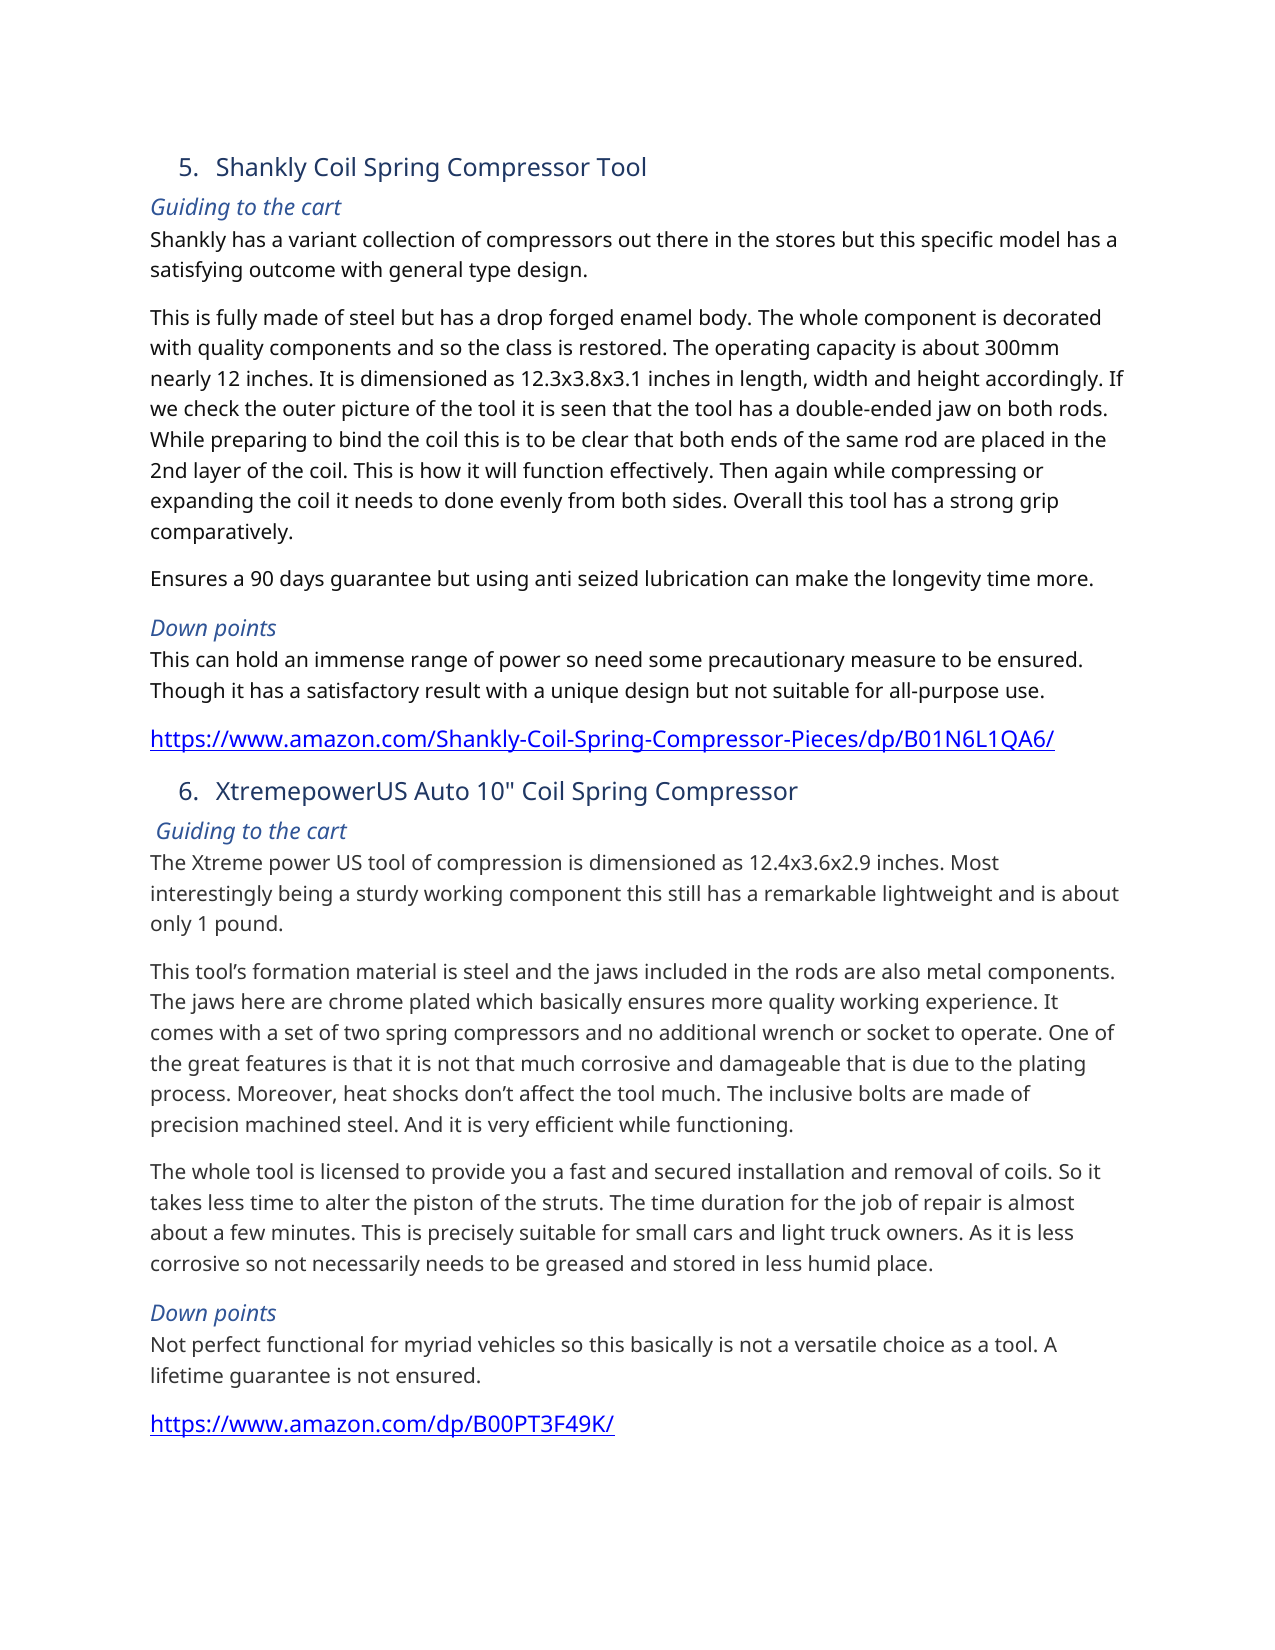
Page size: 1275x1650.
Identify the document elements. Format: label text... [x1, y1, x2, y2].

text https://www.amazon.com/dp/B00PT3F49K/ [150, 1408, 1125, 1439]
text Ensures a 90 days guarantee but using anti seized lubrication can make the longevity time more. [150, 564, 1125, 593]
text Not perfect functional for myriad vehicles so this basically is not a versatile choice as a tool. A lifetime guarantee is not ensured. [150, 1330, 1125, 1389]
text This is fully made of steel but has a drop forged enamel body. The whole component is decorated with quality components and so the class is restored. The operating capacity is about 300mm nearly 12 inches. It is dimensioned as 12.3x3.8x3.1 inches in length, width and height accordingly. If we check the outer picture of the tool it is seen that the tool has a double-ended jaw on both rods. While preparing to bind the coil this is to be clear that both ends of the same rod are placed in the 2nd layer of the coil. This is how it will function effectively. Then again while compressing or expanding the coil it needs to done evenly from both sides. Overall this tool has a strong grip comparatively. [150, 303, 1125, 545]
subtitle XtremepowerUS Auto 10" Coil Spring Compressor [178, 774, 1125, 808]
subtitle Down points [150, 612, 1125, 643]
text This can hold an immense range of power so need some precautionary measure to be ensured. Though it has a satisfactory result with a unique design but not suitable for all-purpose use. [150, 645, 1125, 704]
text This tool’s formation material is steel and the jaws included in the rods are also metal components. The jaws here are chrome plated which basically ensures more quality working experience. It comes with a set of two spring compressors and no additional wrench or socket to operate. One of the great features is that it is not that much corrosive and damageable that is due to the plating process. Moreover, heat shocks don’t affect the tool much. The inclusive bolts are made of precision machined steel. And it is very efficient while functioning. [150, 957, 1125, 1138]
text The whole tool is licensed to provide you a fast and secured installation and removal of coils. So it takes less time to alter the piston of the struts. The time duration for the job of repair is almost about a few minutes. This is precisely suitable for small cars and light truck owners. As it is less corrosive so not necessarily needs to be greased and stored in less humid place. [150, 1157, 1125, 1278]
text The Xtreme power US tool of compression is dimensioned as 12.4x3.6x2.9 inches. Most interestingly being a sturdy working component this still has a remarkable lightweight and is about only 1 pound. [150, 848, 1125, 938]
subtitle Guiding to the cart [150, 814, 1125, 846]
subtitle Guiding to the cart [150, 191, 1125, 222]
subtitle Shankly Coil Spring Compressor Tool [178, 150, 1125, 184]
subtitle Down points [150, 1296, 1125, 1328]
text Shankly has a variant collection of compressors out there in the stores but this specific model has a satisfying outcome with general type design. [150, 225, 1125, 284]
text https://www.amazon.com/Shankly-Coil-Spring-Compressor-Pieces/dp/B01N6L1QA6/ [150, 723, 1125, 754]
